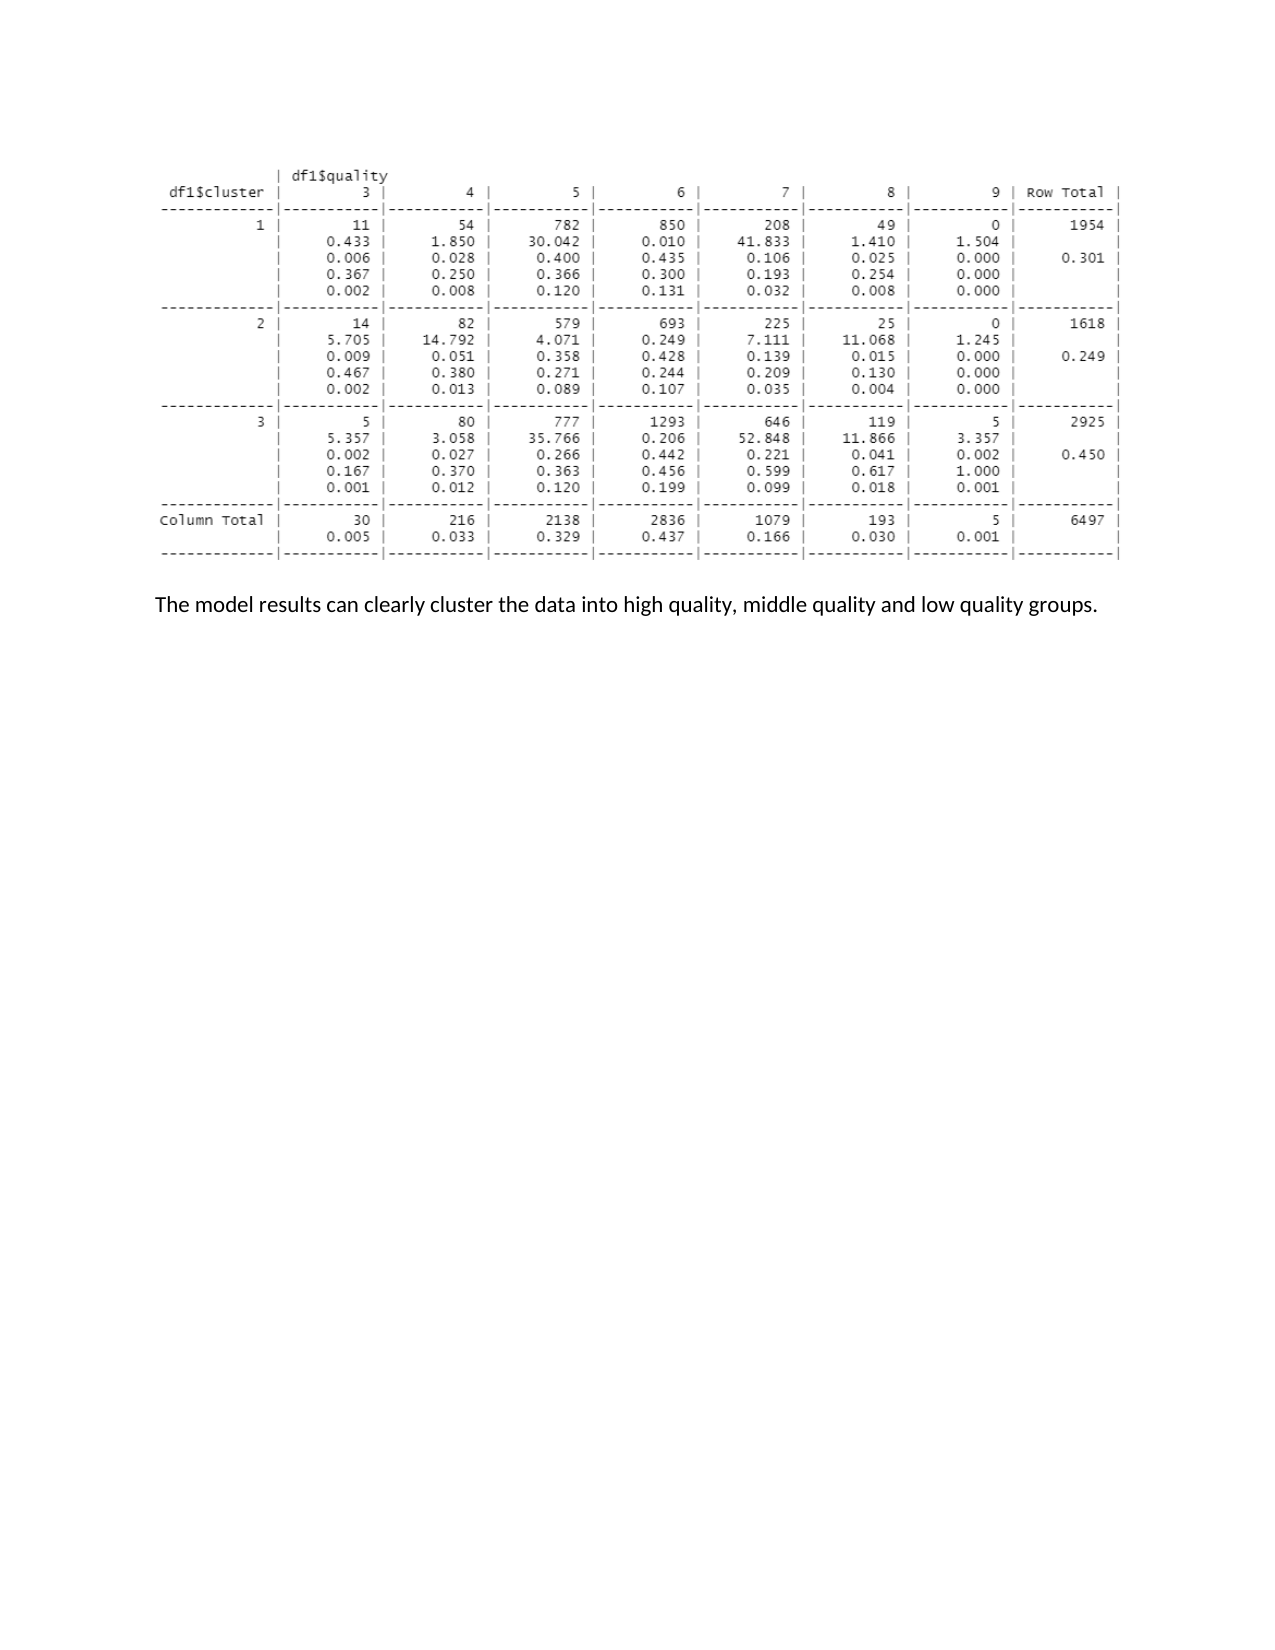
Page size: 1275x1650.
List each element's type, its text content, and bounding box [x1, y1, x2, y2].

text The model results can clearly cluster the data into high quality, middle quality and low quality groups. [155, 590, 1125, 618]
